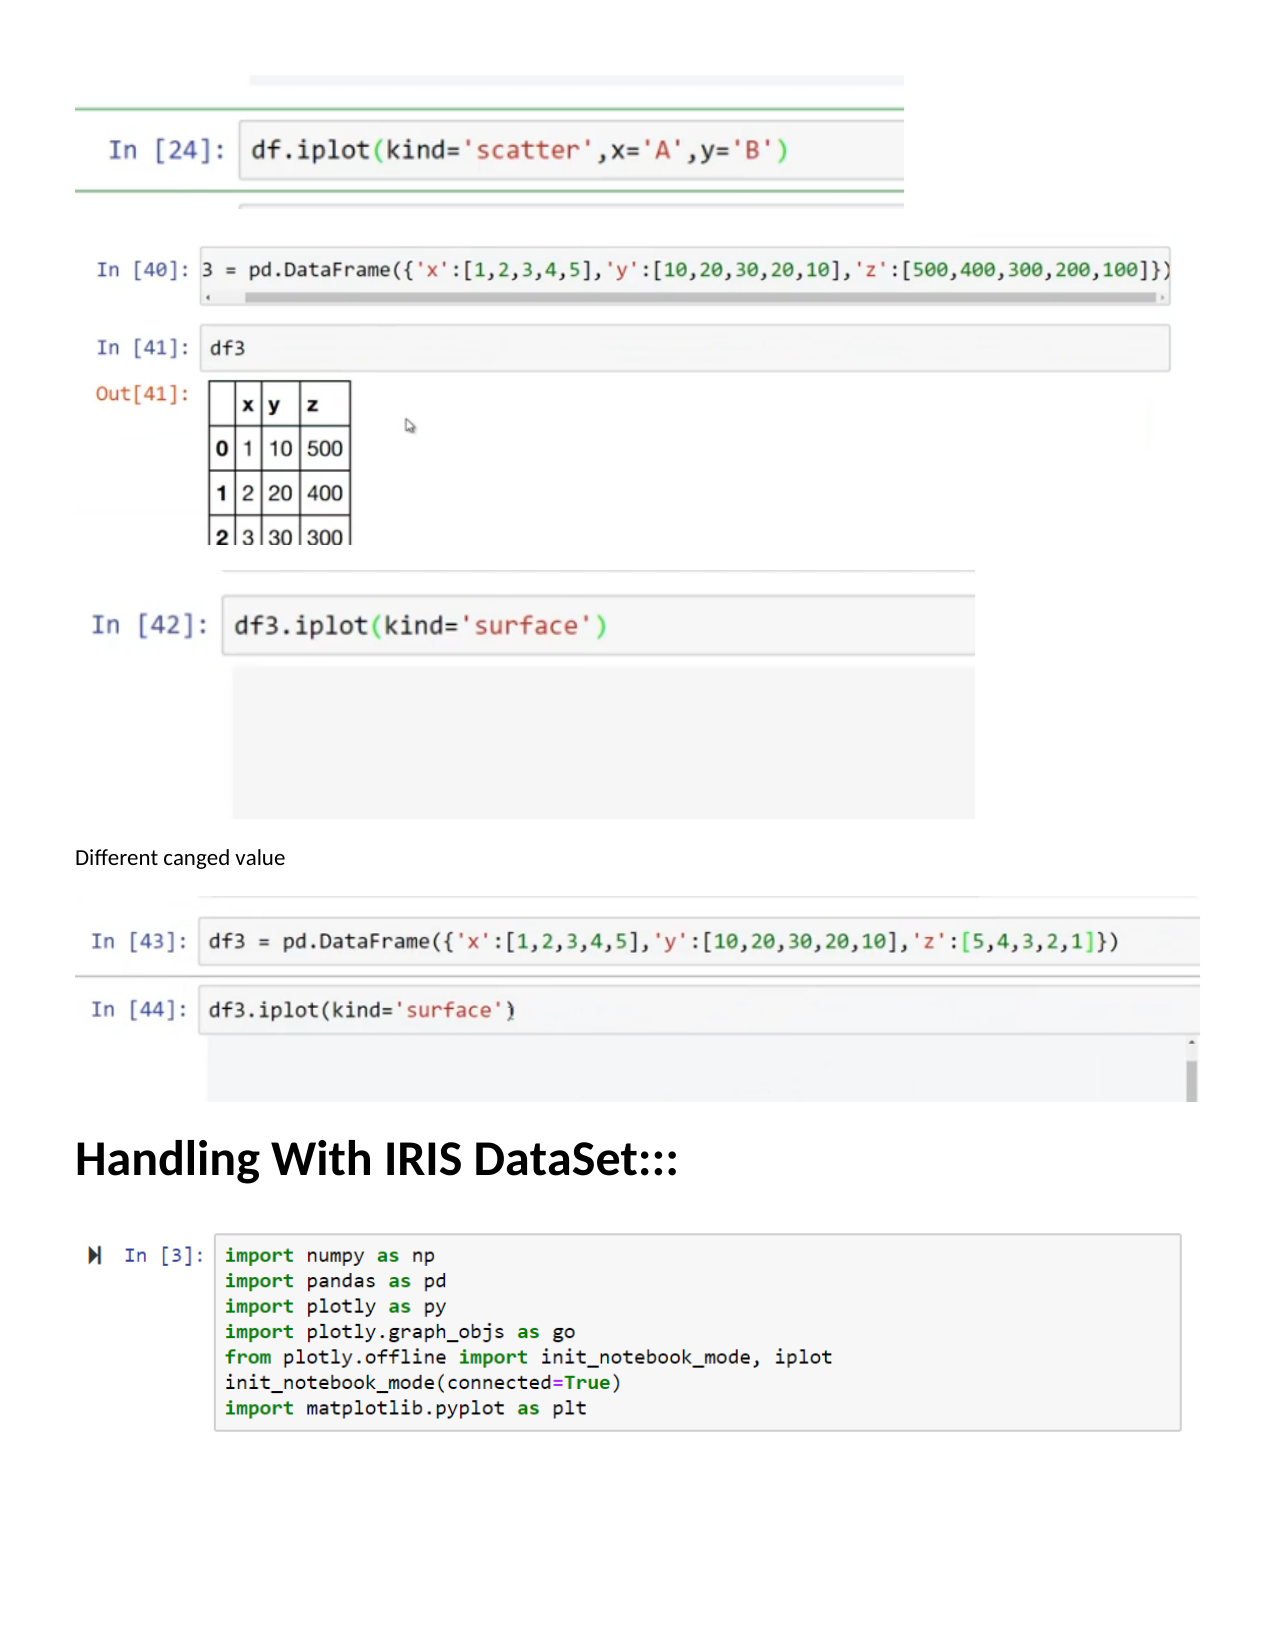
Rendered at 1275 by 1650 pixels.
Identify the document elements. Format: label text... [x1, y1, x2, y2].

picture [75, 75, 905, 209]
picture [75, 1217, 1200, 1444]
picture [75, 896, 1200, 1102]
text Different canged value [75, 843, 1200, 871]
picture [75, 570, 976, 819]
picture [75, 233, 1200, 545]
text Handling With IRIS DataSet::: [75, 1127, 1200, 1188]
